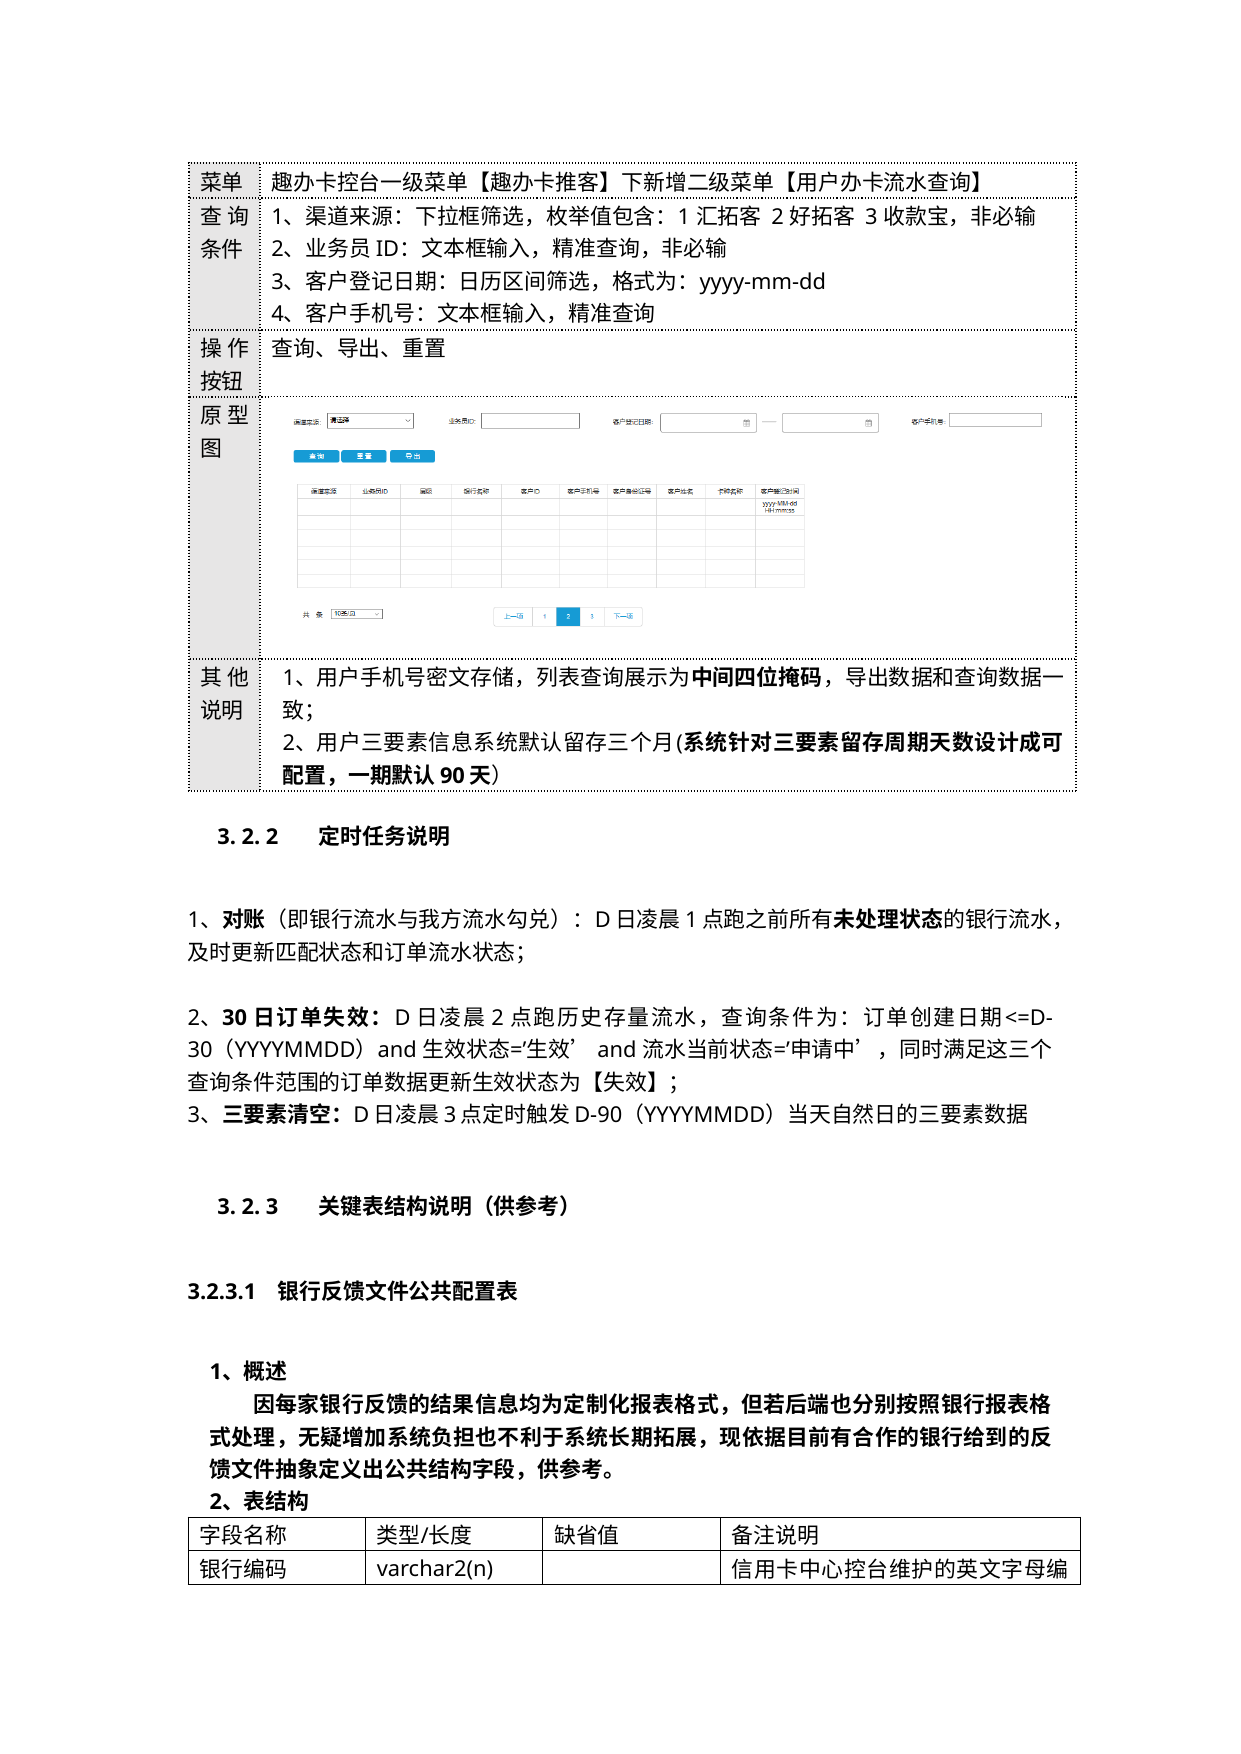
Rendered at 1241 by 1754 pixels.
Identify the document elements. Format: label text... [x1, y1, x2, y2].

list 概述 [209, 1354, 1053, 1387]
table_cell 信用卡中心控台维护的英文字母编码 [721, 1551, 1080, 1584]
table_cell 渠道来源：下拉框筛选，枚举值包含：1 汇拓客 2 好拓客 3 收款宝，非必输 业务员ID：文本框输入，精准查询，非必输 客户登记日期：日历区间筛选，格式为：yyyy-mm-dd 客户手机号：文本框输入，精准查询 [260, 197, 1076, 329]
table_cell 趣办卡控台一级菜单【趣办卡推客】下新增二级菜单【用户办卡流水查询】 [260, 162, 1076, 197]
subtitle 银行反馈文件公共配置表 [187, 1274, 1053, 1306]
list 30日订单失效：D日凌晨2点跑历史存量流水，查询条件为：订单创建日期<=D-30（YYYYMMDD）and 生效状态=’生效’ and 流水当前状态=’申请中’，同时满足这三个查询条件范围的订单数据更新生效状态为【失效】； [187, 999, 1053, 1097]
table_cell varchar2(n) [366, 1551, 542, 1584]
table_cell 用户手机号密文存储，列表查询展示为中间四位掩码，导出数据和查询数据一致； 用户三要素信息系统默认留存三个月(系统针对三要素留存周期天数设计成可配置，一期默认90天） [260, 658, 1076, 790]
table_cell [260, 396, 1076, 658]
picture [271, 397, 1063, 645]
table_header 缺省值 [543, 1518, 720, 1550]
table_cell 银行编码 [189, 1551, 365, 1584]
table_cell 其他说明 [189, 658, 260, 790]
table_header 类型/长度 [366, 1518, 542, 1550]
table_header 备注说明 [721, 1518, 1080, 1550]
table_cell 查询、导出、重置 [260, 329, 1076, 396]
table_header 字段名称 [189, 1518, 365, 1550]
table_cell 原型图 [189, 396, 260, 658]
table_cell 菜单 [189, 162, 260, 197]
table_cell 操作按钮 [189, 329, 260, 396]
subtitle 关键表结构说明（供参考） [217, 1189, 1053, 1221]
table_cell [543, 1551, 720, 1584]
list 对账（即银行流水与我方流水勾兑）：D日凌晨1点跑之前所有未处理状态的银行流水，及时更新匹配状态和订单流水状态； [187, 902, 1053, 967]
list 三要素清空：D日凌晨3点定时触发D-90（YYYYMMDD）当天自然日的三要素数据 [187, 1097, 1053, 1129]
subtitle 定时任务说明 [217, 819, 1053, 852]
list 表结构 [209, 1484, 1053, 1517]
text 因每家银行反馈的结果信息均为定制化报表格式，但若后端也分别按照银行报表格式处理，无疑增加系统负担也不利于系统长期拓展，现依据目前有合作的银行给到的反馈文件抽象定义出公共结构字段，供参考。 [209, 1387, 1053, 1484]
table_cell 查询条件 [189, 197, 260, 329]
